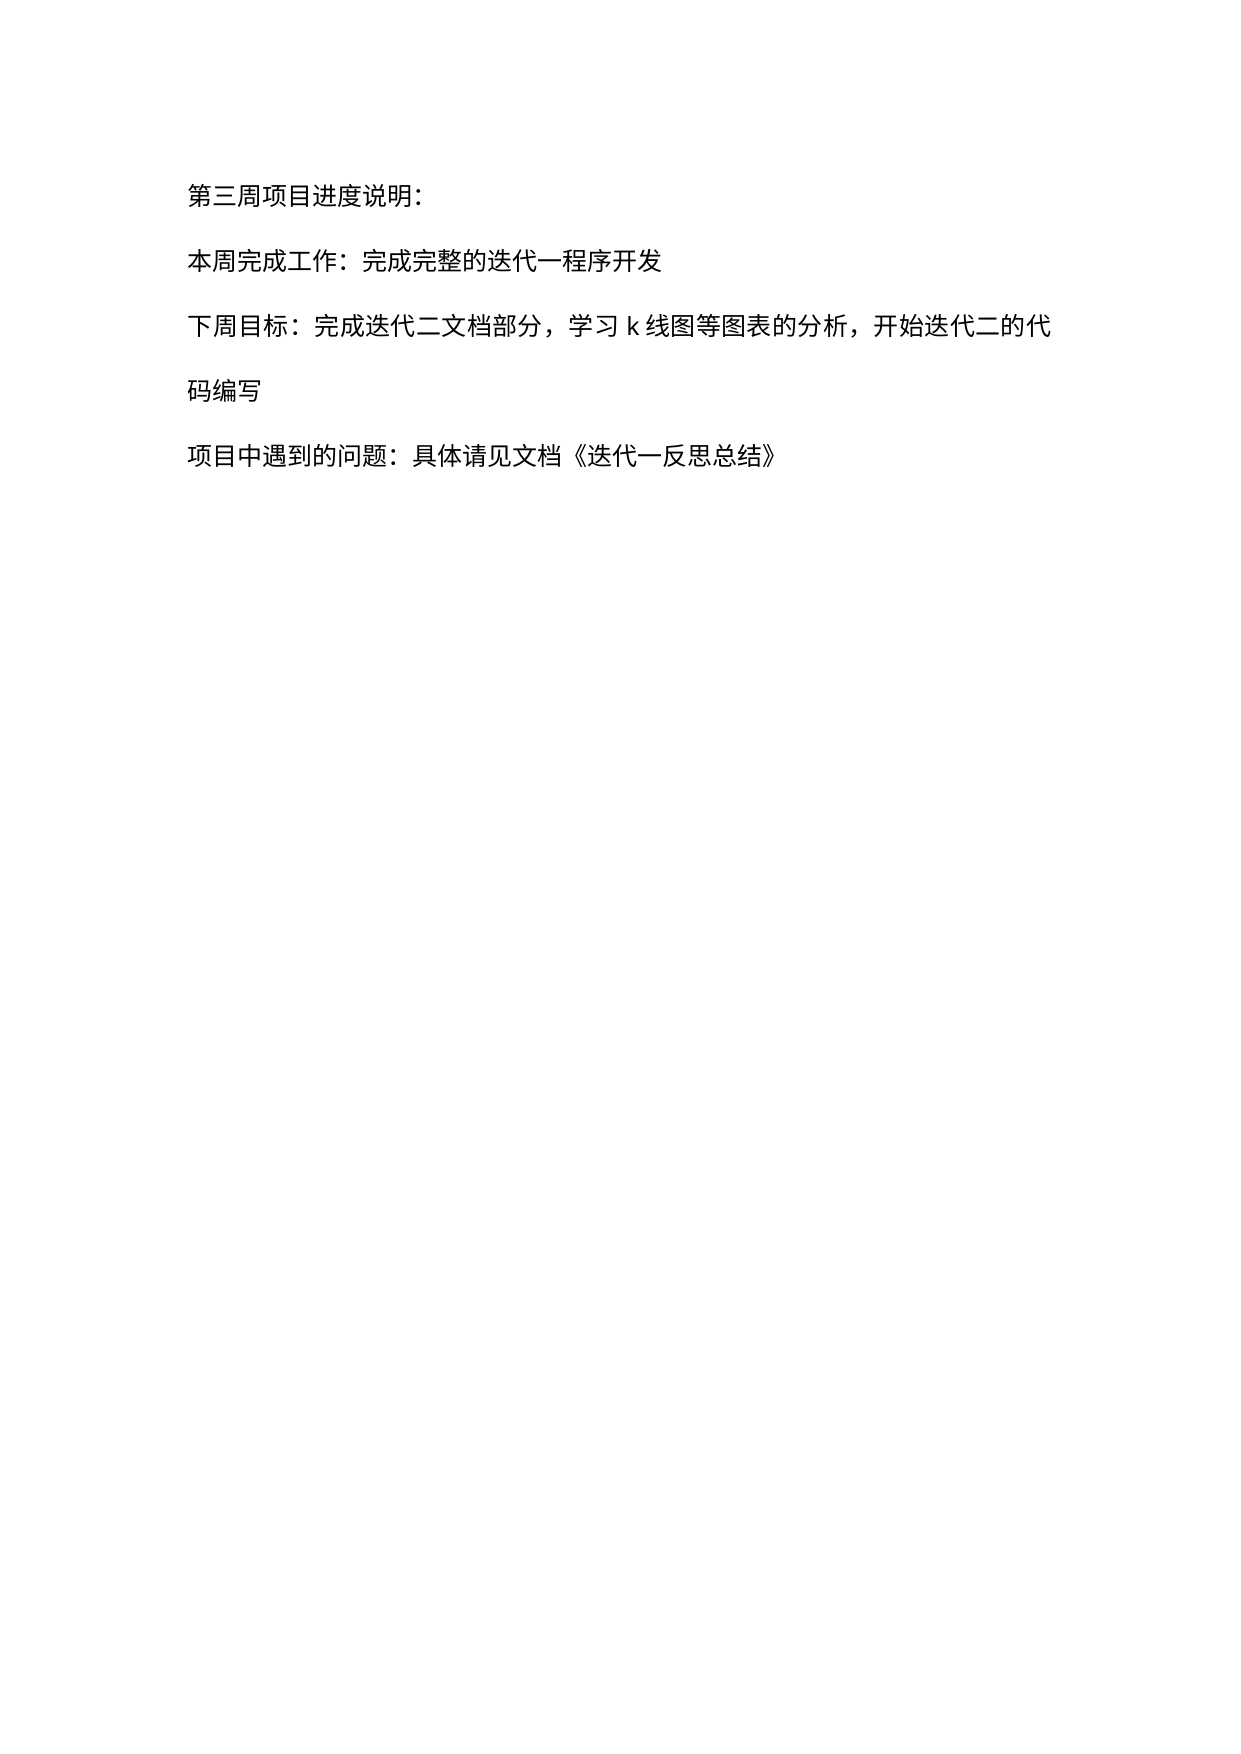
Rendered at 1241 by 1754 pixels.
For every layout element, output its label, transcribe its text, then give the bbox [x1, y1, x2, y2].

text 第三周项目进度说明： [187, 162, 1053, 227]
text 下周目标：完成迭代二文档部分，学习k线图等图表的分析，开始迭代二的代码编写 [187, 292, 1053, 422]
text 项目中遇到的问题：具体请见文档《迭代一反思总结》 [187, 422, 1053, 487]
text 本周完成工作：完成完整的迭代一程序开发 [187, 227, 1053, 292]
